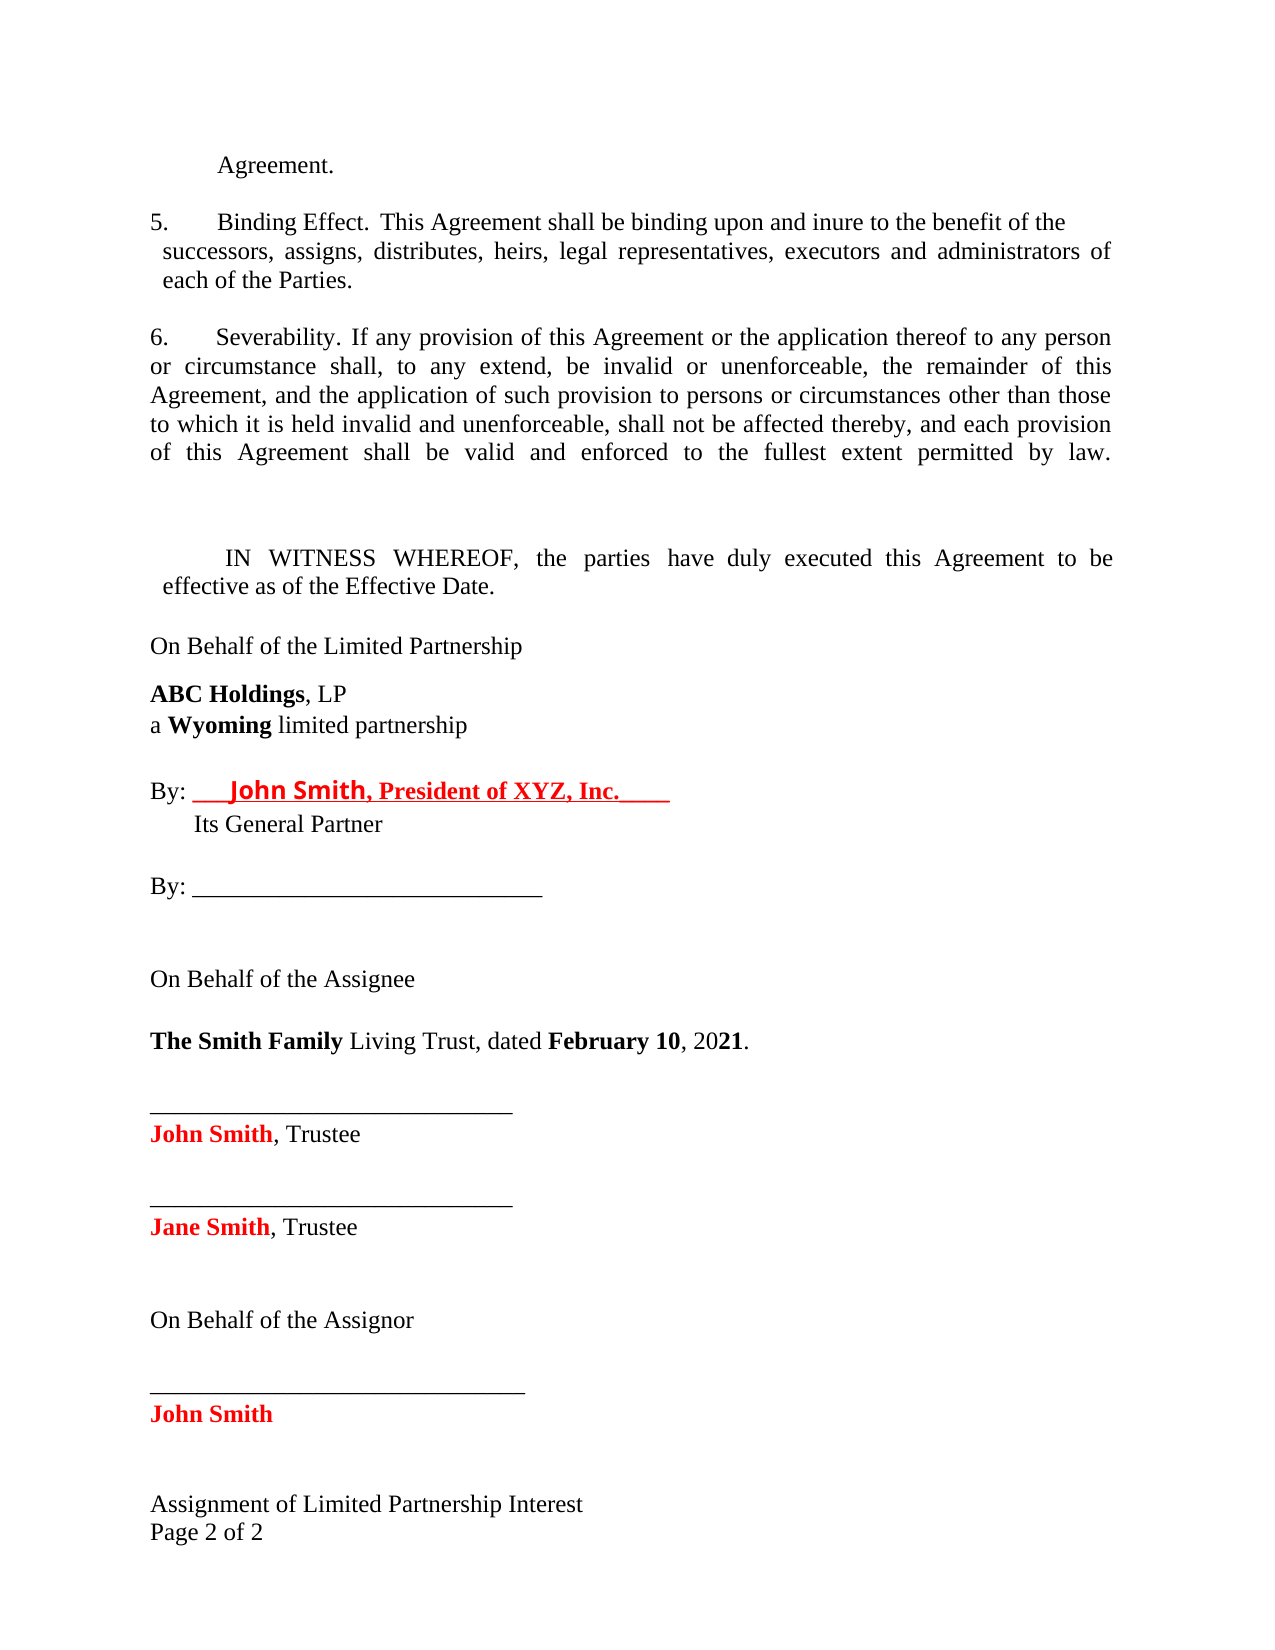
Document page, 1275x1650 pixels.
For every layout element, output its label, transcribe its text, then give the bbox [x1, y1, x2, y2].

list Severability. If any provision of this Agreement or the application thereof to any person or circumstance shall, to any extend, be invalid or unenforceable, the remainder of this Agreement, and the application of such provision to persons or circumstances other than those to which it is held invalid and unenforceable, shall not be affected thereby, and each provision of this Agreement shall be valid and enforced to the fullest extent permitted by law. [150, 322, 1112, 495]
text IN WITNESS WHEREOF, the parties have duly executed this Agreement to be effective as of the Effective Date. [162, 543, 1113, 600]
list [150, 150, 1108, 179]
list Binding Effect. This Agreement shall be binding upon and inure to the benefit of the [150, 207, 1112, 236]
text successors, assigns, distributes, heirs, legal representatives, executors and administrators of each of the Parties. [162, 236, 1112, 294]
text On Behalf of the Limited Partnership [150, 600, 1125, 660]
text ABC Holdings, LP a Wyoming limited partnership By: ___John Smith, President of XYZ, Inc.____ Its General Partner By: ____________________________ On Behalf of the Assignee The Smith Family Living Trust, dated February 10, 2021. _____________________________ John Smith, Trustee _____________________________ Jane Smith, Trustee On Behalf of the Assignor ______________________________ John Smith [150, 679, 1125, 1427]
